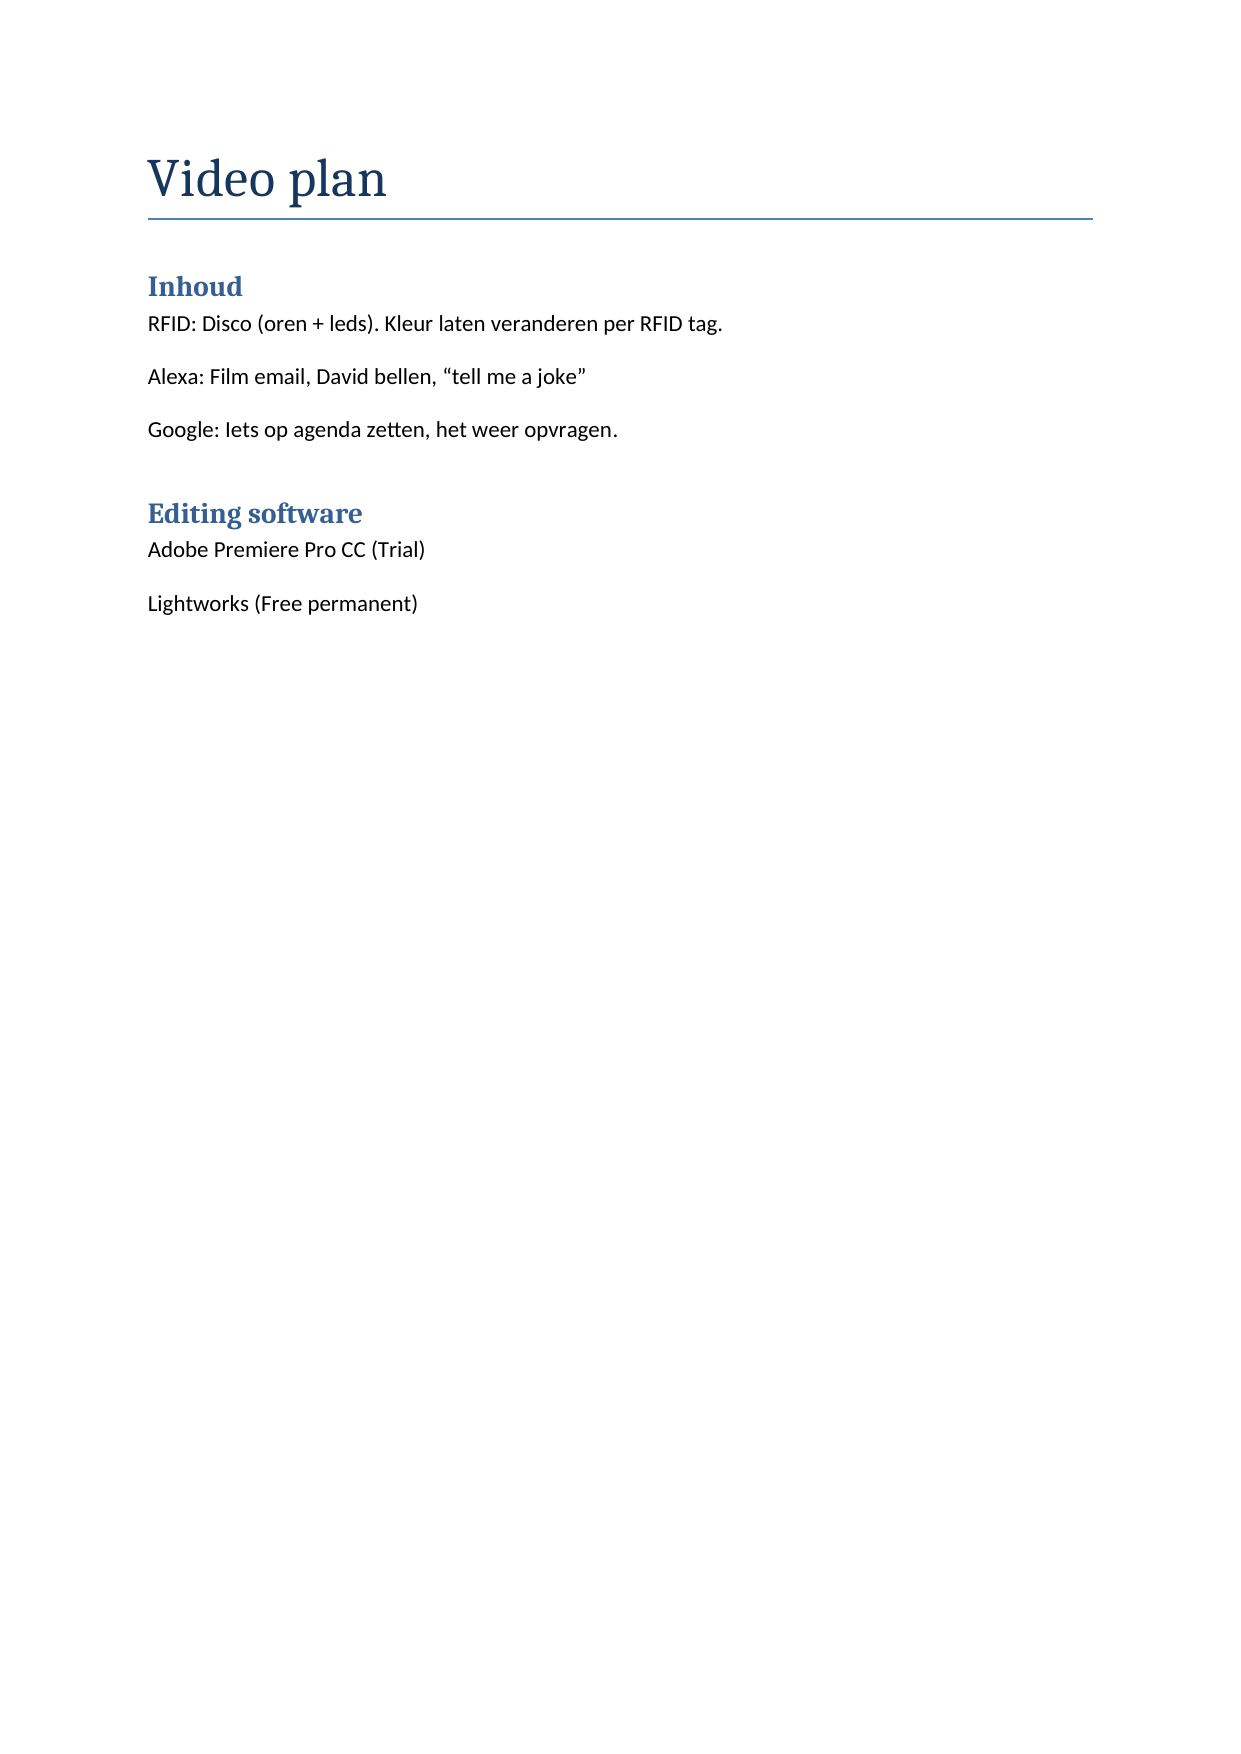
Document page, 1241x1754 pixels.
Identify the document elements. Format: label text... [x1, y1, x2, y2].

text Alexa: Film email, David bellen, “tell me a joke” [148, 362, 1093, 390]
subtitle Editing software [148, 497, 1093, 531]
text Lightworks (Free permanent) [148, 589, 1093, 617]
text Google: Iets op agenda zetten, het weer opvragen. [148, 415, 1093, 443]
subtitle Inhoud [148, 270, 1093, 304]
title Video plan [148, 148, 1093, 218]
text RFID: Disco (oren + leds). Kleur laten veranderen per RFID tag. [148, 309, 1093, 337]
text Adobe Premiere Pro CC (Trial) [148, 536, 1093, 564]
